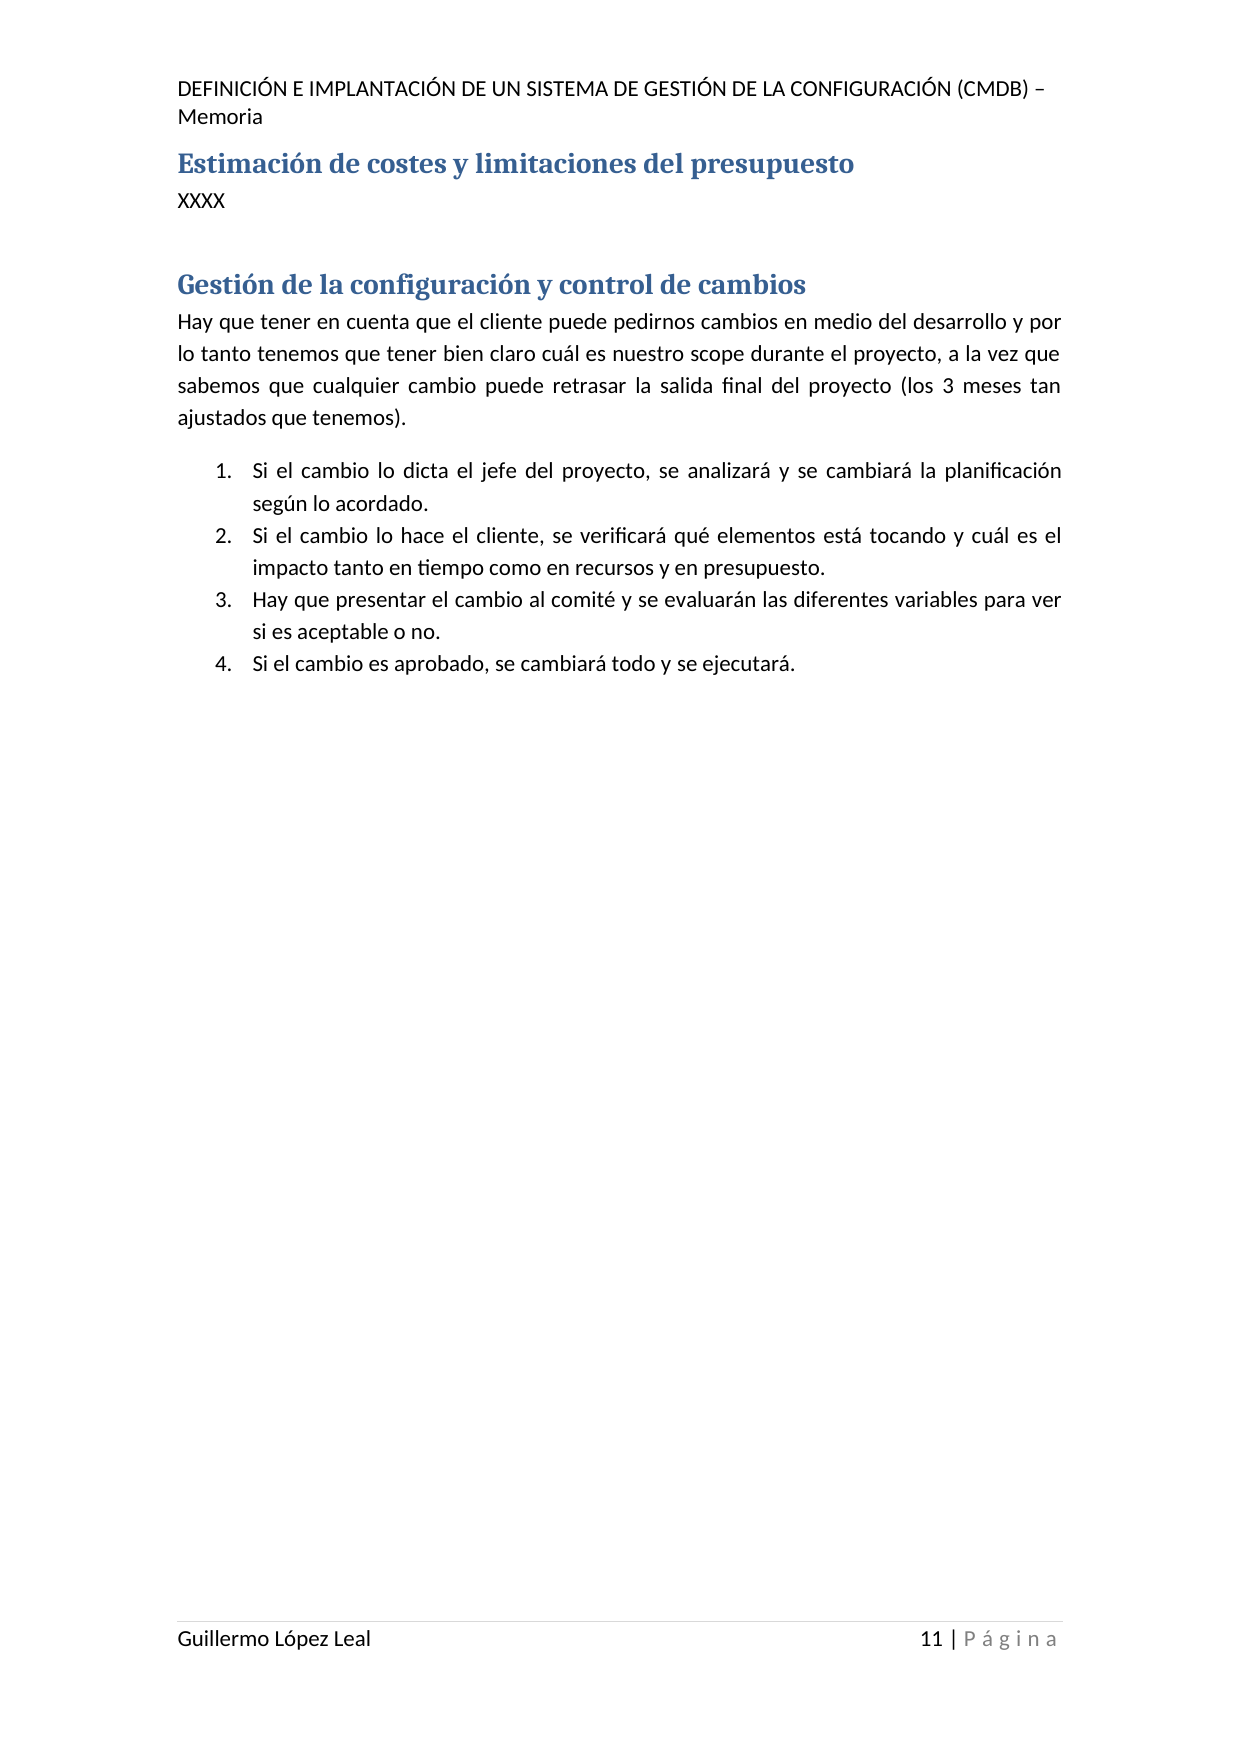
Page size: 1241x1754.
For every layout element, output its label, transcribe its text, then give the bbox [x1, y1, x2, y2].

list Hay que presentar el cambio al comité y se evaluarán las diferentes variables para ver si es aceptable o no. [215, 585, 1063, 645]
text XXXX [177, 186, 1063, 214]
text Hay que tener en cuenta que el cliente puede pedirnos cambios en medio del desarrollo y por lo tanto tenemos que tener bien claro cuál es nuestro scope durante el proyecto, a la vez que sabemos que cualquier cambio puede retrasar la salida final del proyecto (los 3 meses tan ajustados que tenemos). [177, 307, 1063, 431]
subtitle Gestión de la configuración y control de cambios [177, 268, 1063, 302]
list Si el cambio lo hace el cliente, se verificará qué elementos está tocando y cuál es el impacto tanto en tiempo como en recursos y en presupuesto. [215, 521, 1063, 581]
list Si el cambio lo dicta el jefe del proyecto, se analizará y se cambiará la planificación según lo acordado. [215, 456, 1063, 517]
subtitle Estimación de costes y limitaciones del presupuesto [177, 148, 1063, 181]
list Si el cambio es aprobado, se cambiará todo y se ejecutará. [215, 649, 1063, 678]
